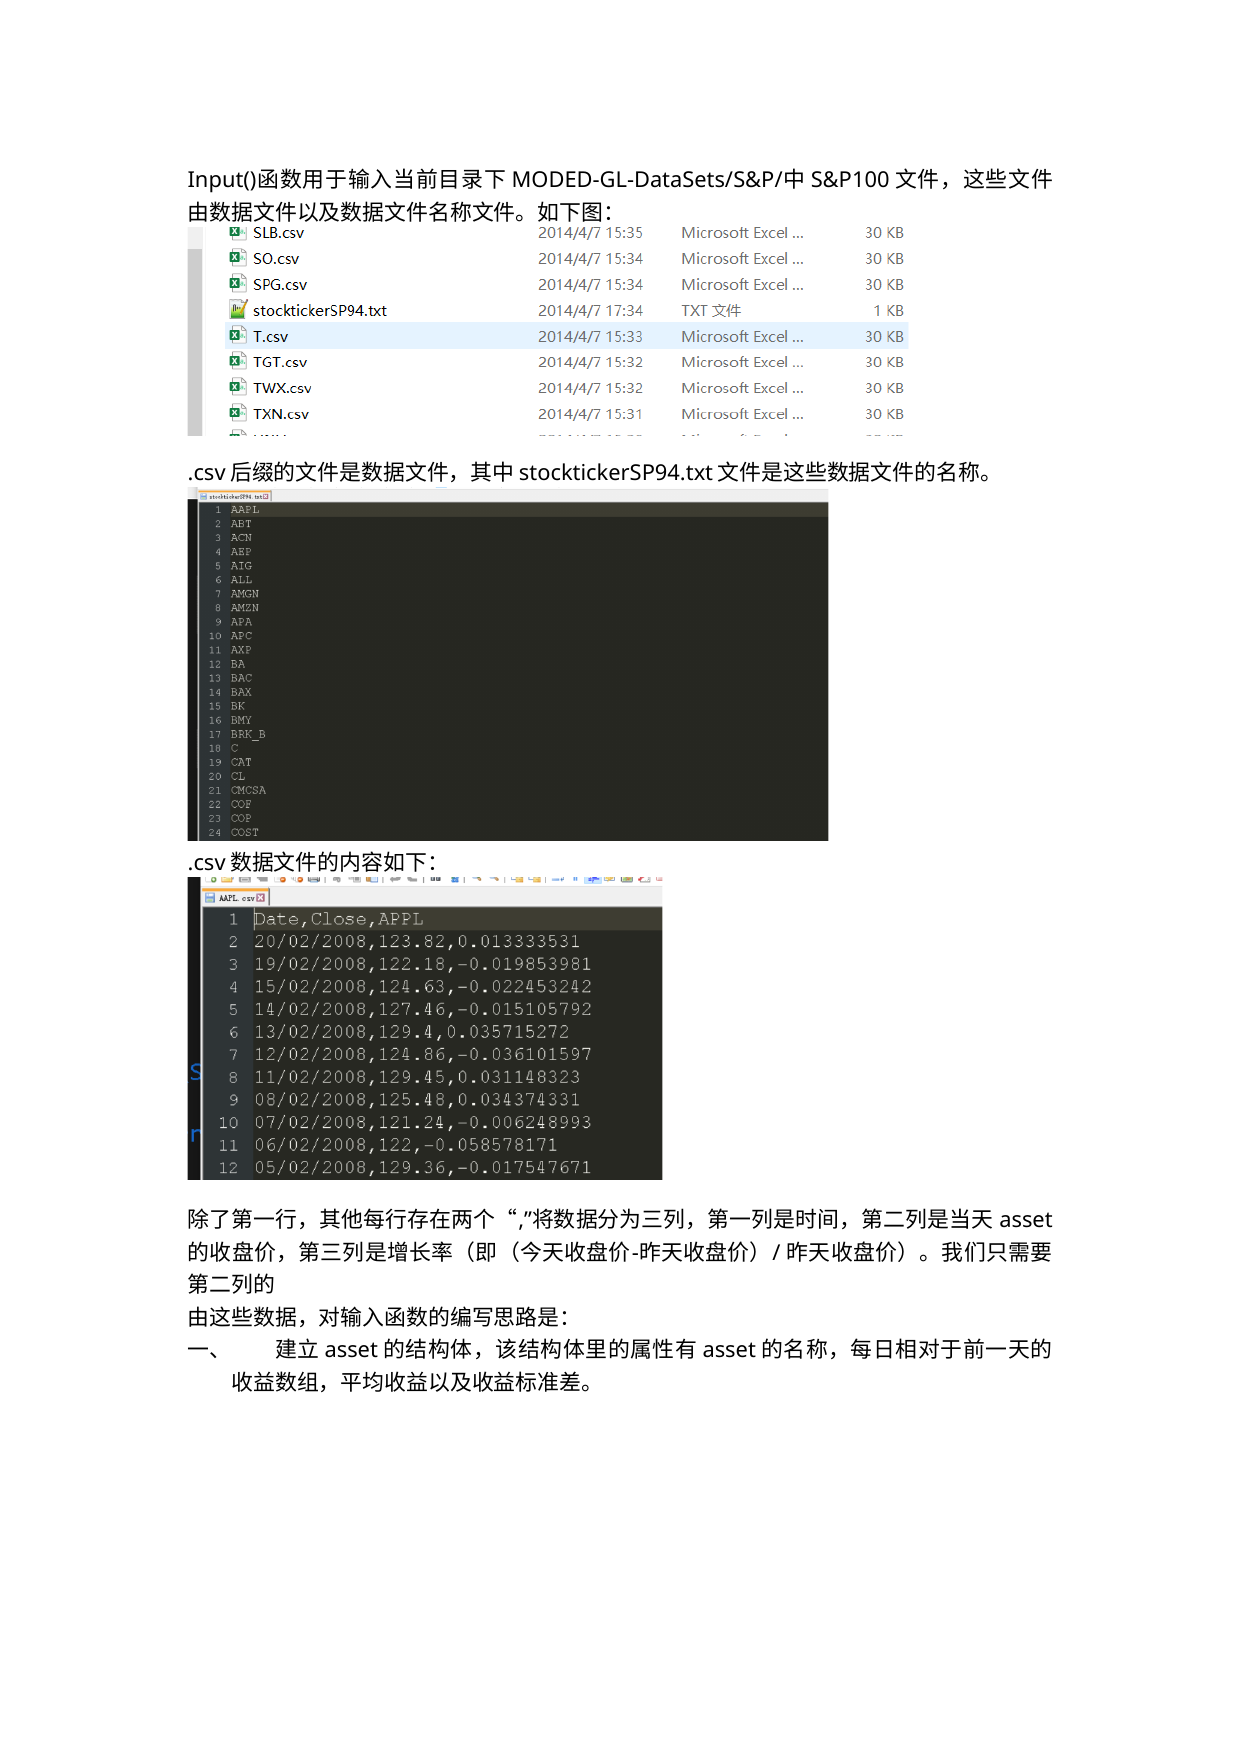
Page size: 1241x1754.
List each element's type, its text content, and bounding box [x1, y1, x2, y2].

picture [187, 227, 1053, 436]
text .csv后缀的文件是数据文件，其中stocktickerSP94.txt文件是这些数据文件的名称。 [187, 454, 1053, 487]
picture [187, 487, 829, 841]
text Input()函数用于输入当前目录下MODED-GL-DataSets/S&P/中S&P100文件，这些文件由数据文件以及数据文件名称文件。如下图： [187, 162, 1053, 227]
picture [187, 877, 663, 1180]
text 除了第一行，其他每行存在两个“,”将数据分为三列，第一列是时间，第二列是当天asset的收盘价，第三列是增长率（即（今天收盘价-昨天收盘价）/ 昨天收盘价）。我们只需要第二列的 [187, 1202, 1053, 1299]
list 建立asset的结构体，该结构体里的属性有asset的名称，每日相对于前一天的收益数组，平均收益以及收益标准差。 [187, 1332, 1053, 1397]
text .csv数据文件的内容如下： [187, 844, 1053, 877]
text 由这些数据，对输入函数的编写思路是： [187, 1299, 1053, 1332]
